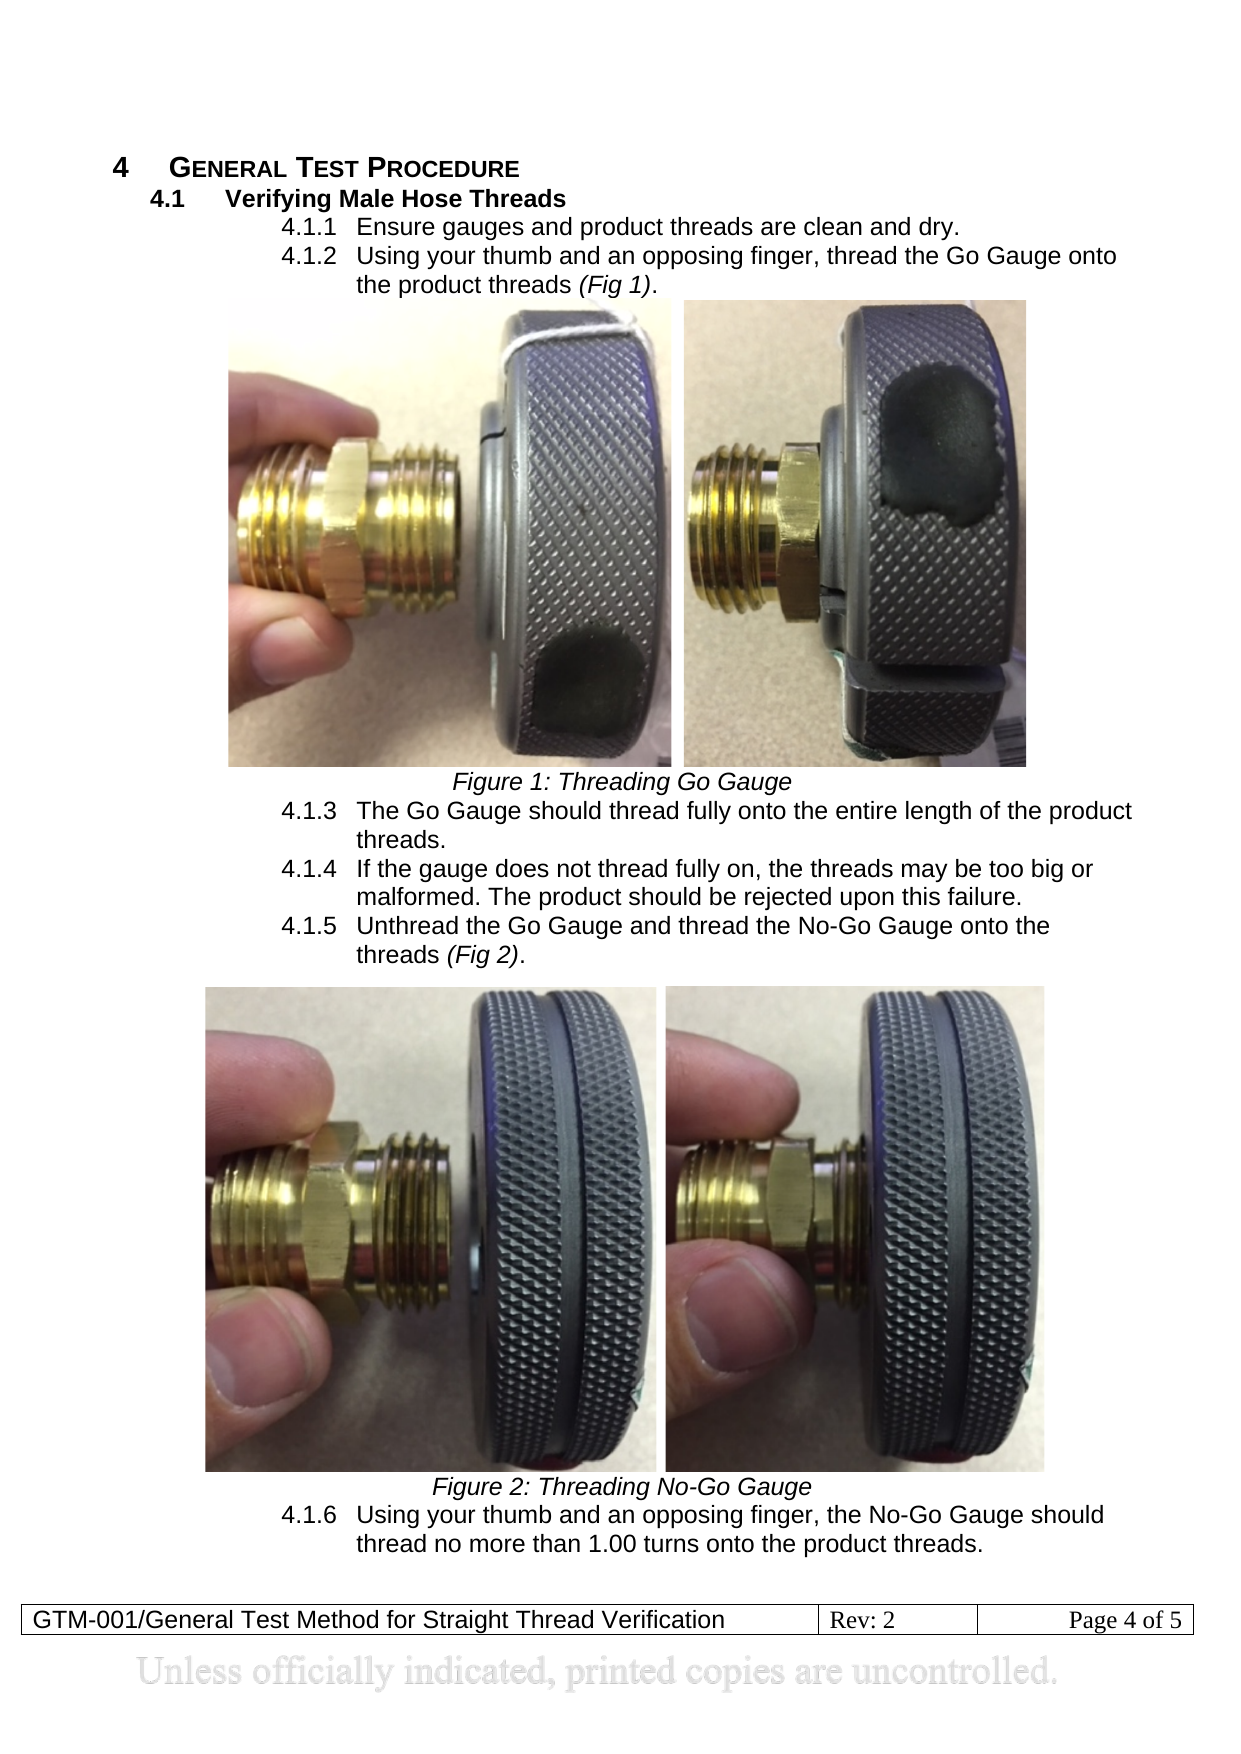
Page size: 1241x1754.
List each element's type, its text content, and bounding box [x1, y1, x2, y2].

text General Test Procedure [112, 150, 1134, 183]
picture [683, 300, 1027, 767]
picture [205, 987, 657, 1472]
text Using your thumb and an opposing finger, the No-Go Gauge should thread no more than 1.00 turns onto the product threads. [281, 1500, 1134, 1558]
text Unthread the Go Gauge and thread the No-Go Gauge onto the threads (Fig 2). [281, 911, 1134, 969]
picture [228, 298, 672, 767]
text If the gauge does not thread fully on, the threads may be too big or malformed. The product should be rejected upon this failure. [281, 854, 1134, 911]
text Ensure gauges and product threads are clean and dry. [281, 212, 1134, 241]
picture [665, 986, 1045, 1472]
picture [112, 1634, 1083, 1717]
text Figure 2: Threading No-Go Gauge [112, 1472, 1134, 1500]
text The Go Gauge should thread fully onto the entire length of the product threads. [281, 796, 1134, 854]
text Verifying Male Hose Threads [150, 183, 1134, 212]
text Figure 1: Threading Go Gauge [112, 767, 1134, 796]
text Using your thumb and an opposing finger, thread the Go Gauge onto the product threads (Fig 1). [281, 241, 1134, 298]
